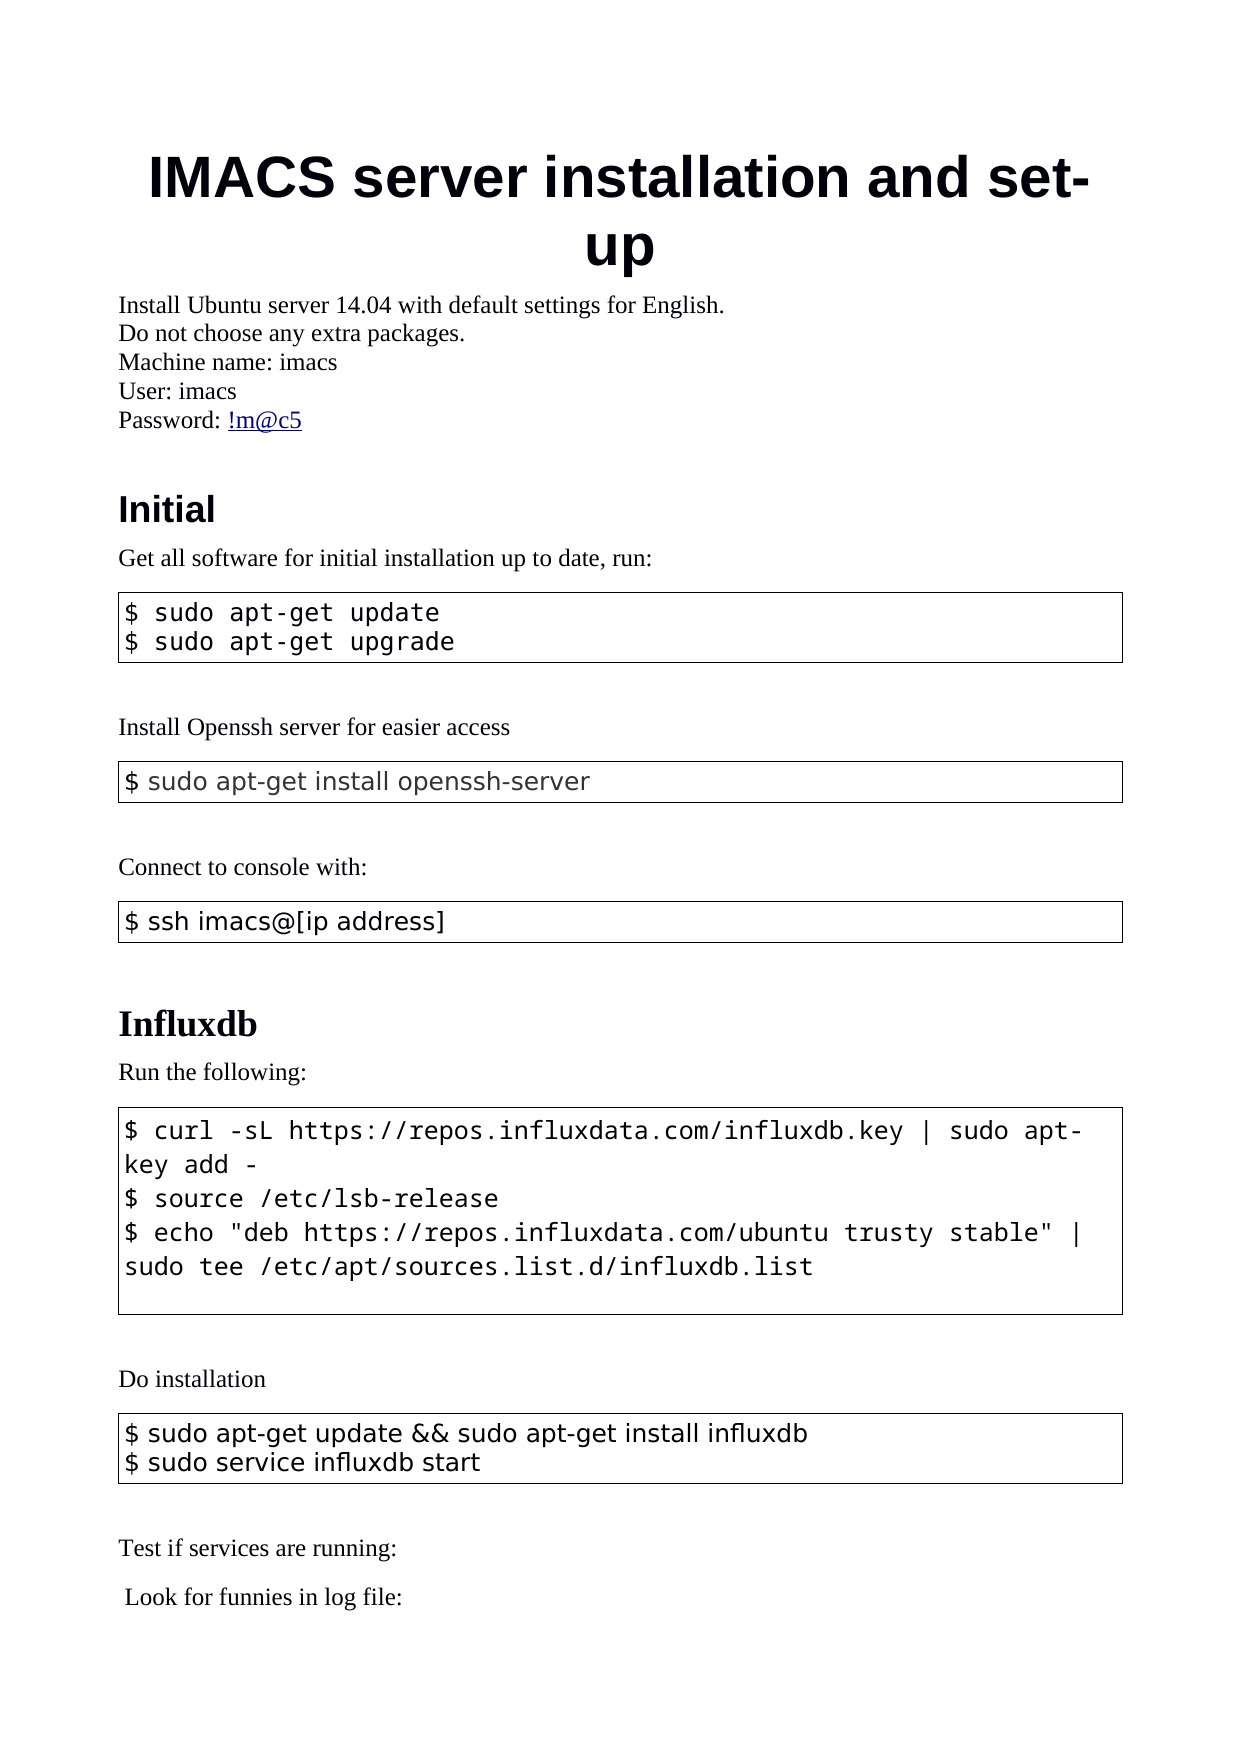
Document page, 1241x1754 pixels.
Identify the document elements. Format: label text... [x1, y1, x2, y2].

text Get all software for initial installation up to date, run: [118, 543, 1122, 572]
table_header $ sudo apt-get install openssh-server [119, 762, 1122, 802]
table_header $ ssh imacs@[ip address] [119, 902, 1122, 942]
subtitle Influxdb [118, 1002, 1122, 1045]
table_header $ sudo apt-get update && sudo apt-get install influxdb $ sudo service influxdb start [119, 1414, 1122, 1483]
text Connect to console with: [118, 852, 1122, 880]
text Password: !m@c5 [118, 405, 1122, 433]
text Test if services are running: [118, 1533, 1122, 1562]
text Do installation [118, 1364, 1122, 1393]
subtitle Initial [118, 487, 1122, 530]
table_header $ sudo apt-get update $ sudo apt-get upgrade [119, 593, 1122, 662]
table_header $ curl -sL https://repos.influxdata.com/influxdb.key | sudo apt-key add - $ source /etc/lsb-release $ echo "deb https://repos.influxdata.com/ubuntu trusty stable" | sudo tee /etc/apt/sources.list.d/influxdb.list [119, 1108, 1122, 1314]
text User: imacs [118, 376, 1122, 405]
text Look for funnies in log file: [118, 1582, 1122, 1611]
text Install Ubuntu server 14.04 with default settings for English. [118, 290, 1122, 318]
title IMACS server installation and set-up [118, 143, 1122, 277]
text Do not choose any extra packages. [118, 318, 1122, 347]
text Run the following: [118, 1057, 1122, 1086]
text Machine name: imacs [118, 347, 1122, 376]
text Install Openssh server for easier access [118, 712, 1122, 741]
